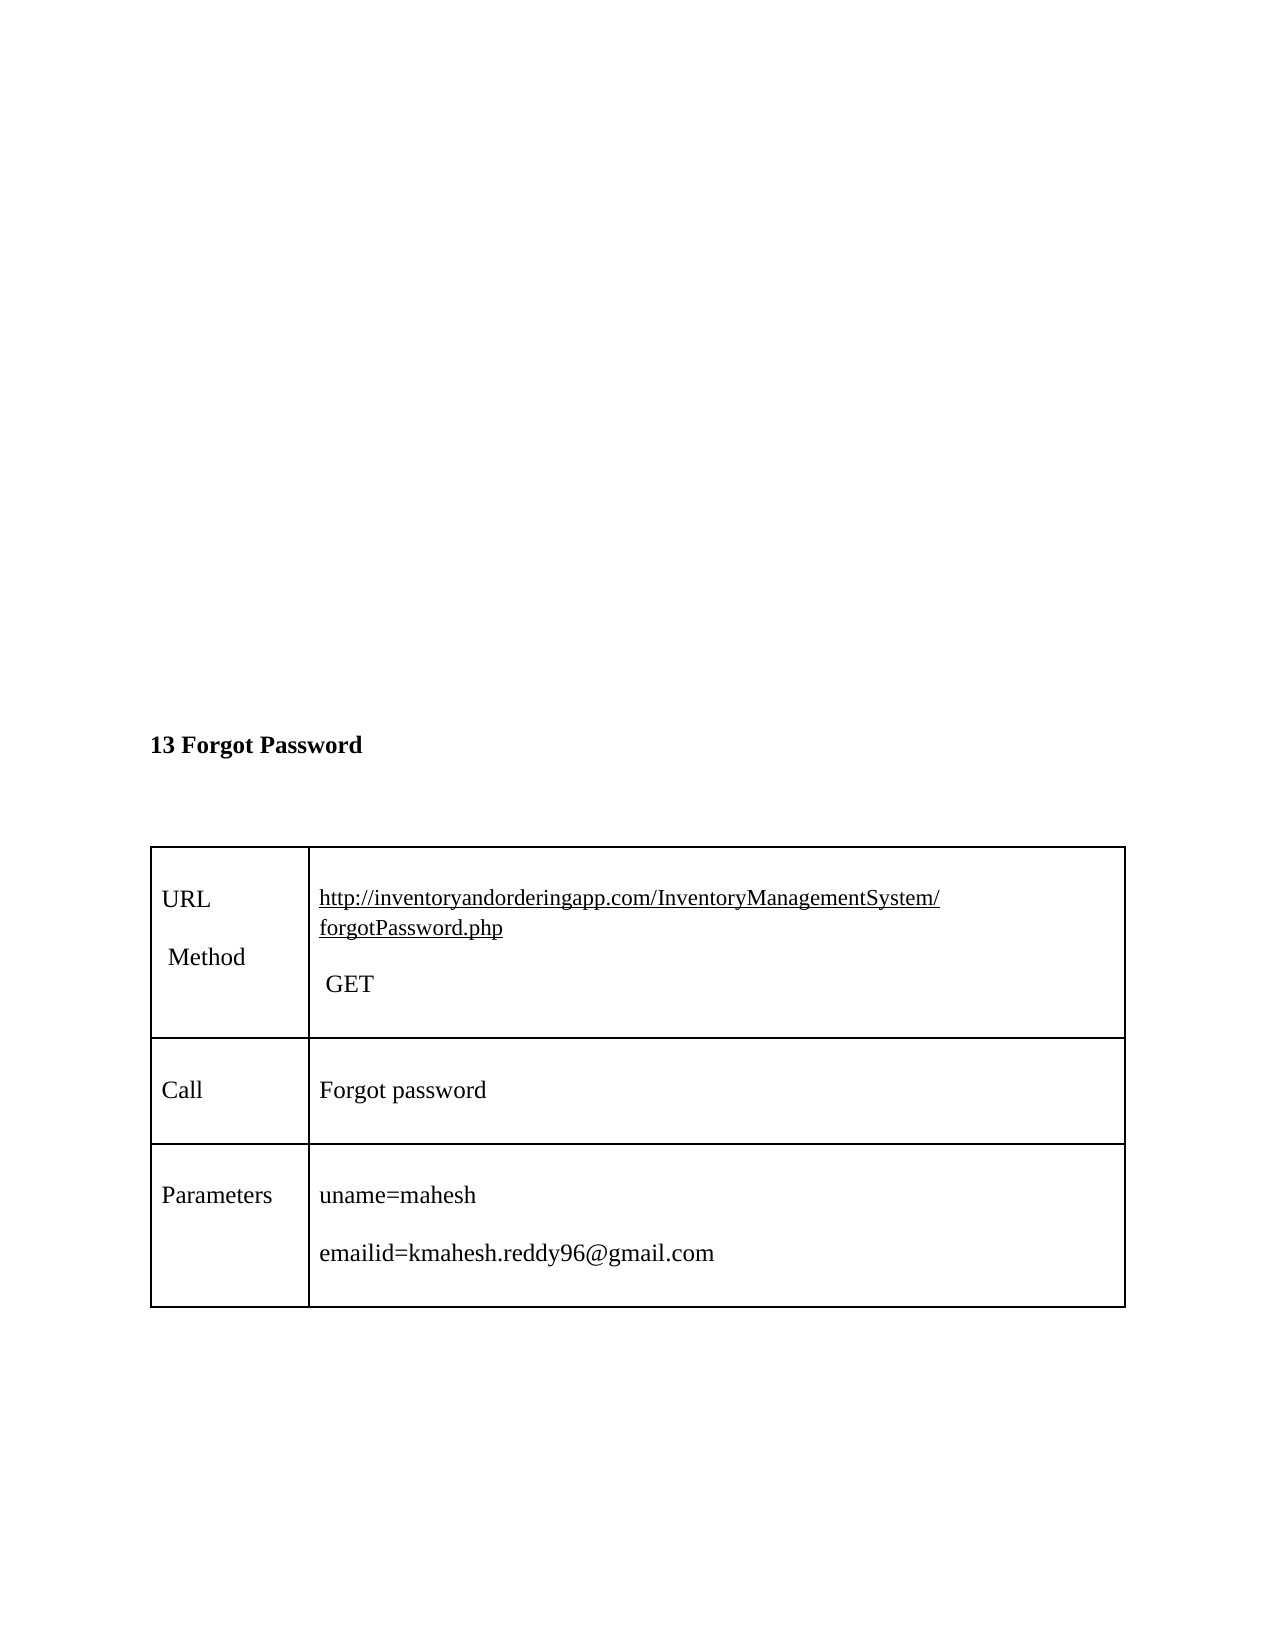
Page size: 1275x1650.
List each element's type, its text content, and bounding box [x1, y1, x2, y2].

table_cell uname=mahesh emailid=kmahesh.reddy96@gmail.com [310, 1145, 1124, 1306]
table_header http://inventoryandorderingapp.com/InventoryManagementSystem/forgotPassword.php GET [310, 848, 1124, 1037]
table_cell Parameters [152, 1145, 308, 1306]
table_header URL Method [152, 848, 308, 1037]
table_cell Forgot password [310, 1039, 1124, 1143]
text 13 Forgot Password [150, 730, 1125, 759]
table_cell Call [152, 1039, 308, 1143]
